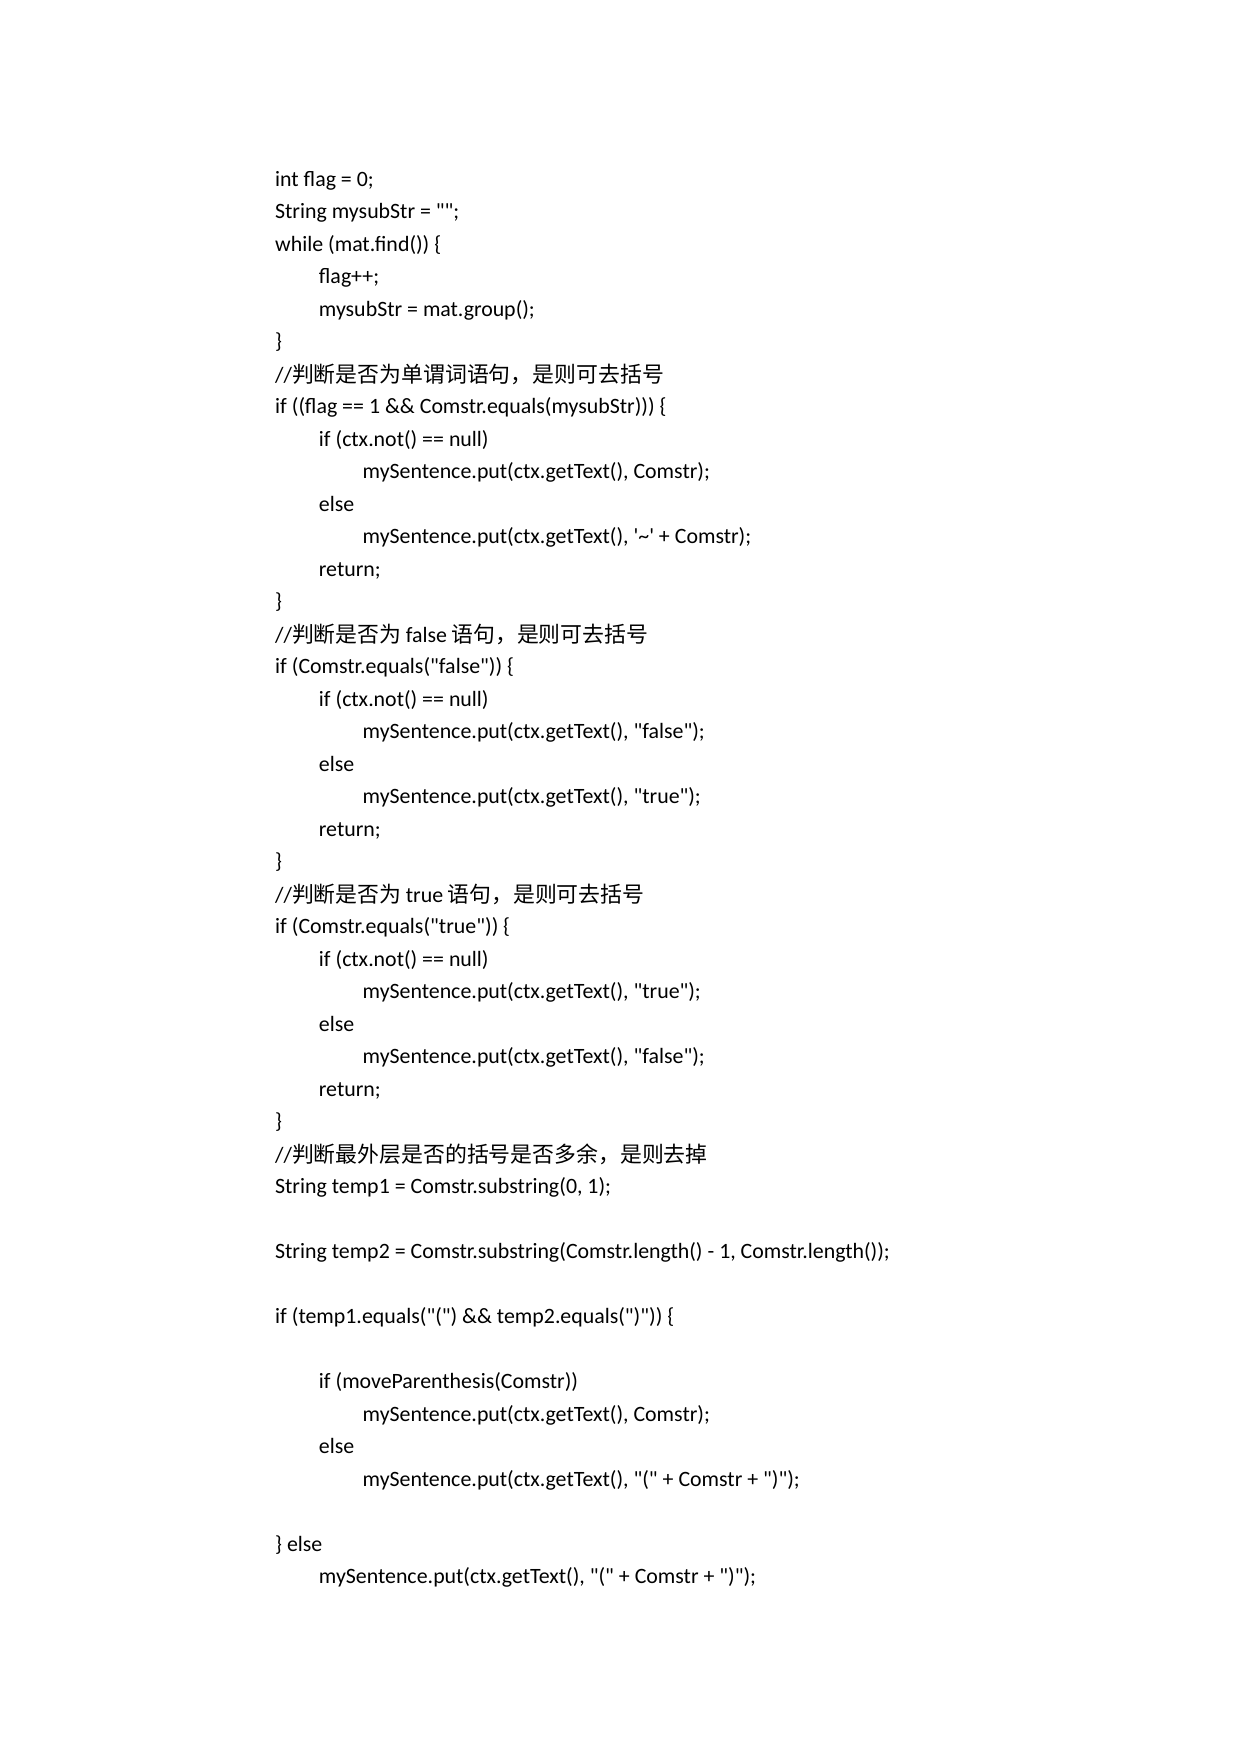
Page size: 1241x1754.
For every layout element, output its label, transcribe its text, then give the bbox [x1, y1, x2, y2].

text return; [187, 552, 1053, 584]
text if (temp1.equals("(") && temp2.equals(")")) { [187, 1299, 1053, 1332]
text mySentence.put(ctx.getText(), Comstr); [187, 1397, 1053, 1429]
text if (Comstr.equals("true")) { [187, 909, 1053, 942]
text if (ctx.not() == null) [187, 682, 1053, 714]
text else [187, 487, 1053, 519]
text mySentence.put(ctx.getText(), '~' + Comstr); [187, 519, 1053, 552]
text String temp2 = Comstr.substring(Comstr.length() - 1, Comstr.length()); [187, 1234, 1053, 1267]
text mysubStr = mat.group(); [187, 292, 1053, 324]
text } [187, 844, 1053, 877]
text mySentence.put(ctx.getText(), "(" + Comstr + ")"); [187, 1559, 1053, 1592]
text else [187, 747, 1053, 779]
text if (moveParenthesis(Comstr)) [187, 1364, 1053, 1397]
text if (Comstr.equals("false")) { [187, 649, 1053, 682]
text else [187, 1007, 1053, 1039]
text String temp1 = Comstr.substring(0, 1); [187, 1169, 1053, 1202]
text mySentence.put(ctx.getText(), "true"); [187, 974, 1053, 1007]
text int flag = 0; [187, 162, 1053, 194]
text //判断是否为单谓词语句，是则可去括号 [187, 357, 1053, 389]
text mySentence.put(ctx.getText(), "false"); [187, 1039, 1053, 1072]
text mySentence.put(ctx.getText(), "true"); [187, 779, 1053, 812]
text } else [187, 1527, 1053, 1559]
text //判断最外层是否的括号是否多余，是则去掉 [187, 1137, 1053, 1169]
text } [187, 1104, 1053, 1137]
text return; [187, 812, 1053, 844]
text mySentence.put(ctx.getText(), Comstr); [187, 454, 1053, 487]
text if (ctx.not() == null) [187, 422, 1053, 454]
text if (ctx.not() == null) [187, 942, 1053, 974]
text mySentence.put(ctx.getText(), "(" + Comstr + ")"); [187, 1462, 1053, 1494]
text String mysubStr = ""; [187, 194, 1053, 227]
text } [187, 324, 1053, 357]
text flag++; [187, 259, 1053, 292]
text else [187, 1429, 1053, 1462]
text return; [187, 1072, 1053, 1104]
text } [187, 584, 1053, 617]
text //判断是否为true语句，是则可去括号 [187, 877, 1053, 909]
text if ((flag == 1 && Comstr.equals(mysubStr))) { [187, 389, 1053, 422]
text while (mat.find()) { [187, 227, 1053, 259]
text mySentence.put(ctx.getText(), "false"); [187, 714, 1053, 747]
text //判断是否为false语句，是则可去括号 [187, 617, 1053, 649]
